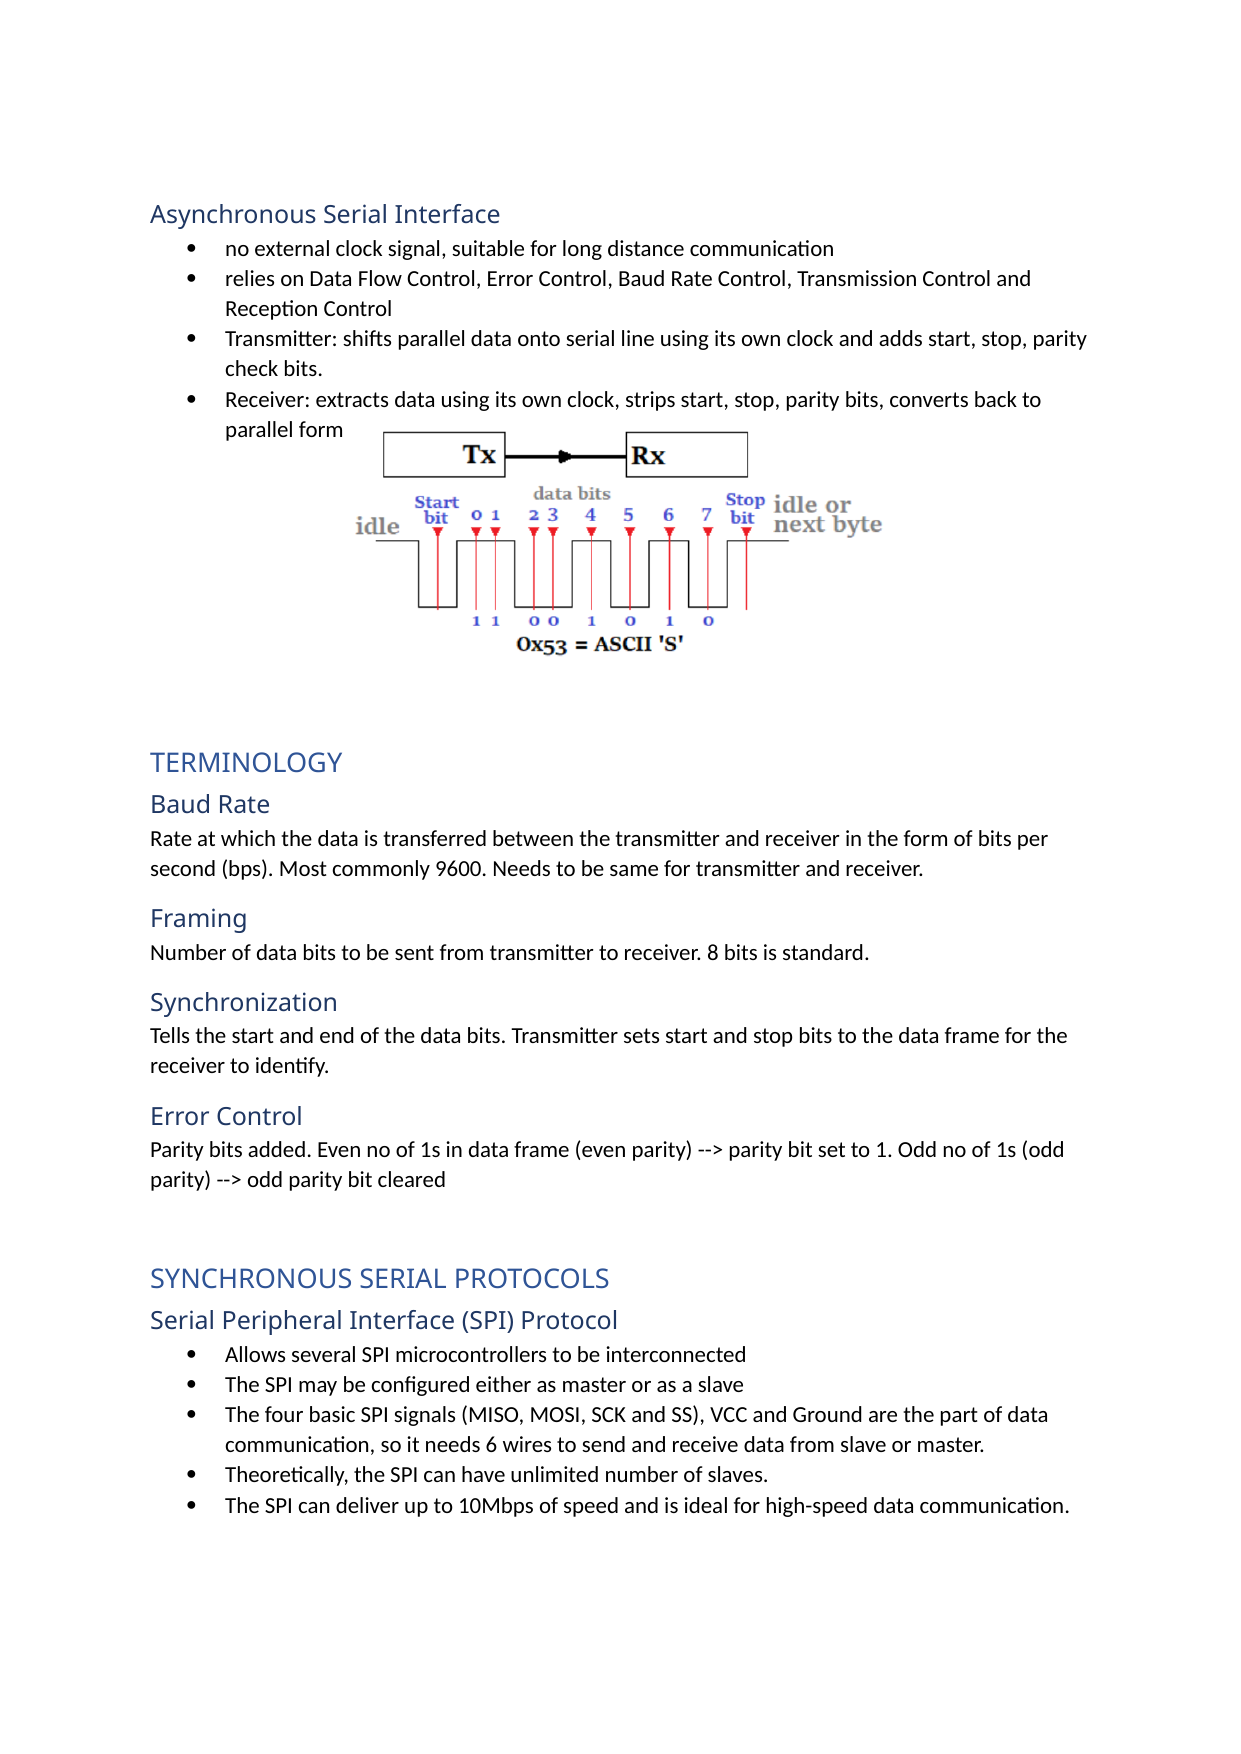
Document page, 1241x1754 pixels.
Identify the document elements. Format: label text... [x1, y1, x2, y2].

subtitle Framing [150, 901, 1090, 935]
list Receiver: extracts data using its own clock, strips start, stop, parity bits, converts back to parallel form [187, 385, 1090, 443]
subtitle Error Control [150, 1098, 1090, 1132]
list relies on Data Flow Control, Error Control, Baud Rate Control, Transmission Control and Reception Control [187, 264, 1090, 322]
list The four basic SPI signals (MISO, MOSI, SCK and SS), VCC and Ground are the part of data communication, so it needs 6 wires to send and receive data from slave or master. [187, 1400, 1090, 1458]
subtitle TERMINOLOGY [150, 743, 1090, 780]
list no external clock signal, suitable for long distance communication [187, 234, 1090, 262]
text Parity bits added. Even no of 1s in data frame (even parity) --> parity bit set to 1. Odd no of 1s (odd parity) --> odd parity bit cleared [150, 1135, 1090, 1193]
list Transmitter: shifts parallel data onto serial line using its own clock and adds start, stop, parity check bits. [187, 324, 1090, 382]
list Allows several SPI microcontrollers to be interconnected [187, 1340, 1090, 1368]
subtitle SYNCHRONOUS SERIAL PROTOCOLS [150, 1259, 1090, 1296]
text Number of data bits to be sent from transmitter to receiver. 8 bits is standard. [150, 938, 1090, 966]
subtitle Asynchronous Serial Interface [150, 197, 1090, 231]
subtitle Baud Rate [150, 787, 1090, 821]
list The SPI may be configured either as master or as a slave [187, 1370, 1090, 1398]
subtitle Serial Peripheral Interface (SPI) Protocol [150, 1303, 1090, 1337]
list Theoretically, the SPI can have unlimited number of slaves. [187, 1461, 1090, 1489]
picture [328, 443, 912, 686]
list The SPI can deliver up to 10Mbps of speed and is ideal for high-speed data communication. [187, 1491, 1090, 1519]
subtitle Synchronization [150, 984, 1090, 1018]
text Rate at which the data is transferred between the transmitter and receiver in the form of bits per second (bps). Most commonly 9600. Needs to be same for transmitter and receiver. [150, 824, 1090, 882]
text Tells the start and end of the data bits. Transmitter sets start and stop bits to the data frame for the receiver to identify. [150, 1021, 1090, 1079]
